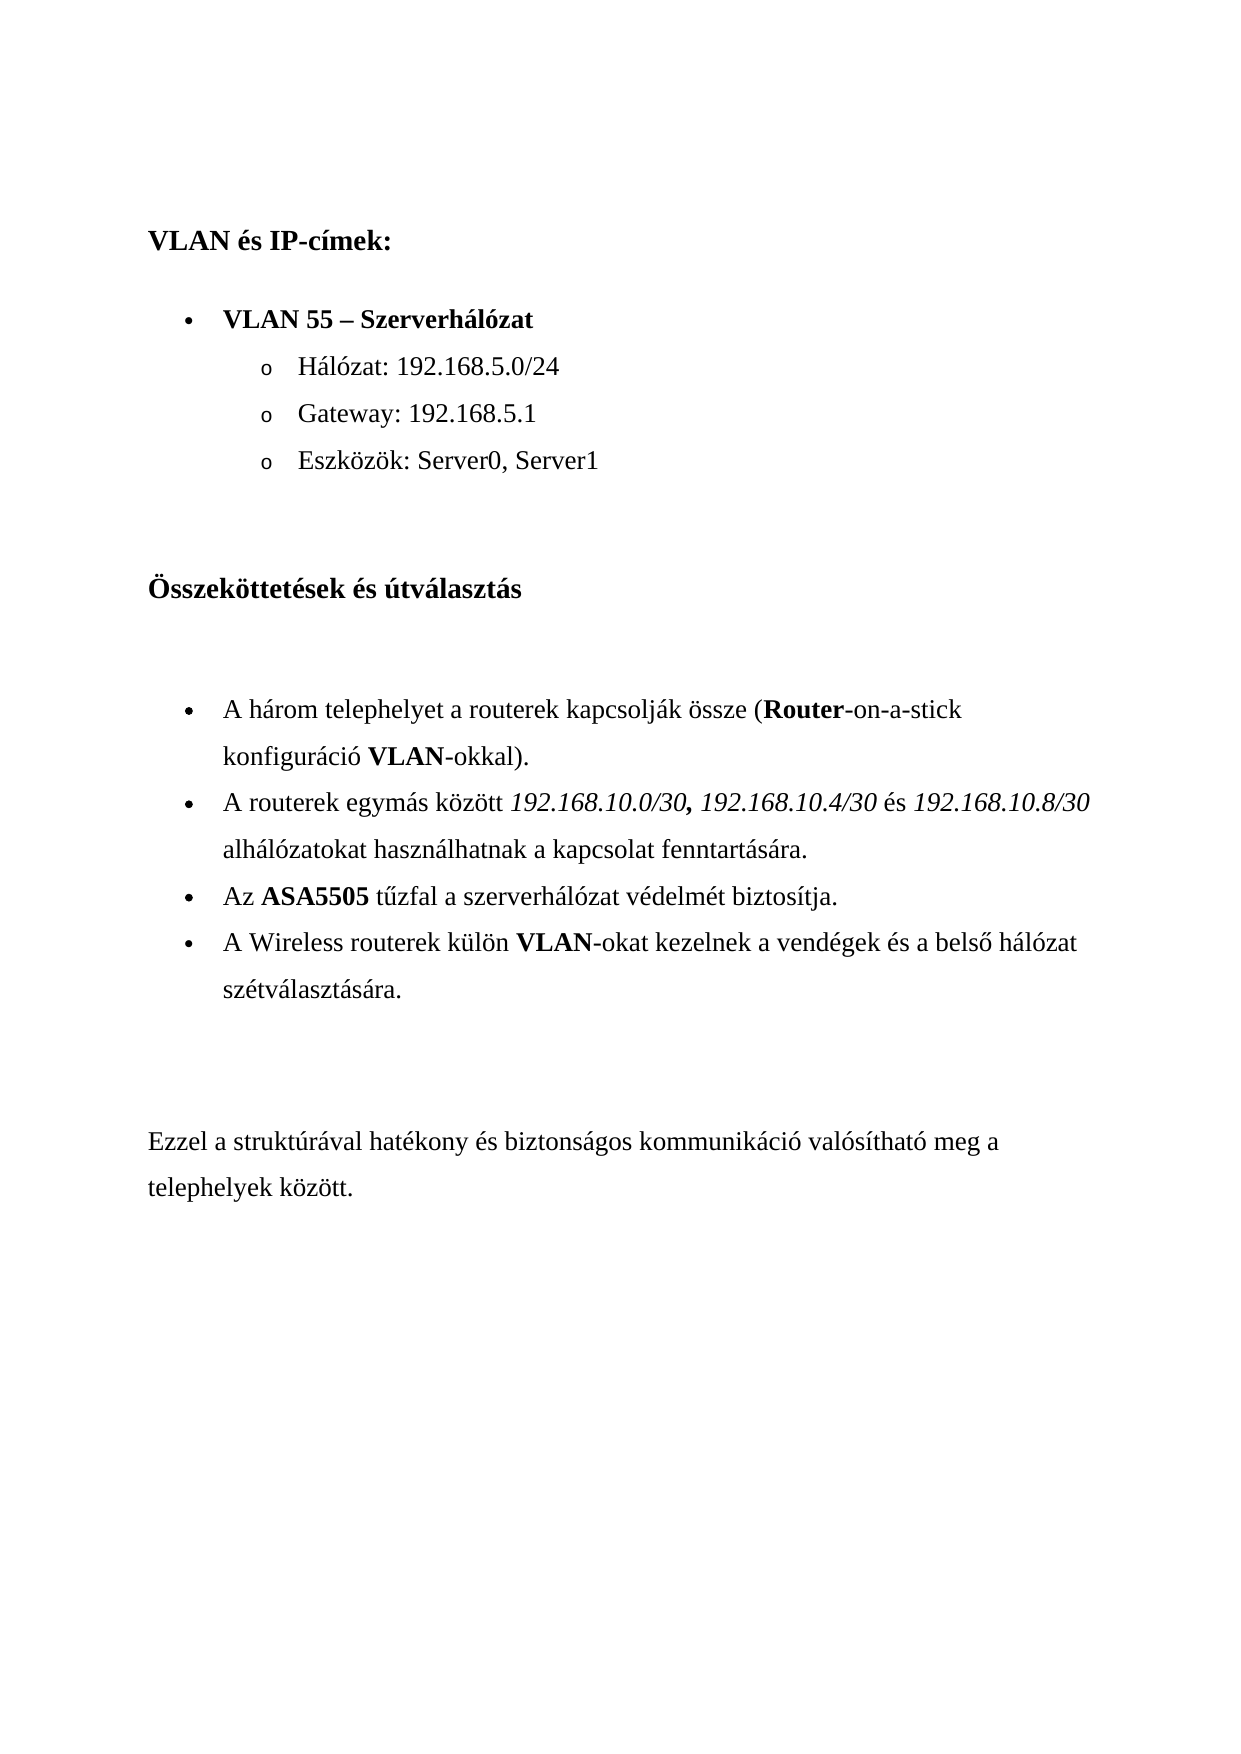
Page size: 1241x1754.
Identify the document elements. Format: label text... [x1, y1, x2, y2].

list Eszközök: Server0, Server1 [260, 444, 1093, 476]
list A Wireless routerek külön VLAN-okat kezelnek a vendégek és a belső hálózat szétválasztására. [185, 926, 1093, 1004]
list A routerek egymás között 192.168.10.0/30, 192.168.10.4/30 és 192.168.10.8/30 alhálózatokat használhatnak a kapcsolat fenntartására. [185, 786, 1093, 864]
text Ezzel a struktúrával hatékony és biztonságos kommunikáció valósítható meg a telephelyek között. [148, 1124, 1093, 1202]
list Hálózat: 192.168.5.0/24 [260, 349, 1093, 381]
list Az ASA5505 tűzfal a szerverhálózat védelmét biztosítja. [185, 879, 1093, 911]
text VLAN és IP-címek: [148, 223, 1093, 257]
list Gateway: 192.168.5.1 [260, 397, 1093, 428]
list VLAN 55 – Szerverhálózat [185, 303, 1093, 334]
subtitle Összeköttetések és útválasztás [148, 571, 1093, 605]
list A három telephelyet a routerek kapcsolják össze (Router-on-a-stick konfiguráció VLAN-okkal). [185, 693, 1093, 771]
